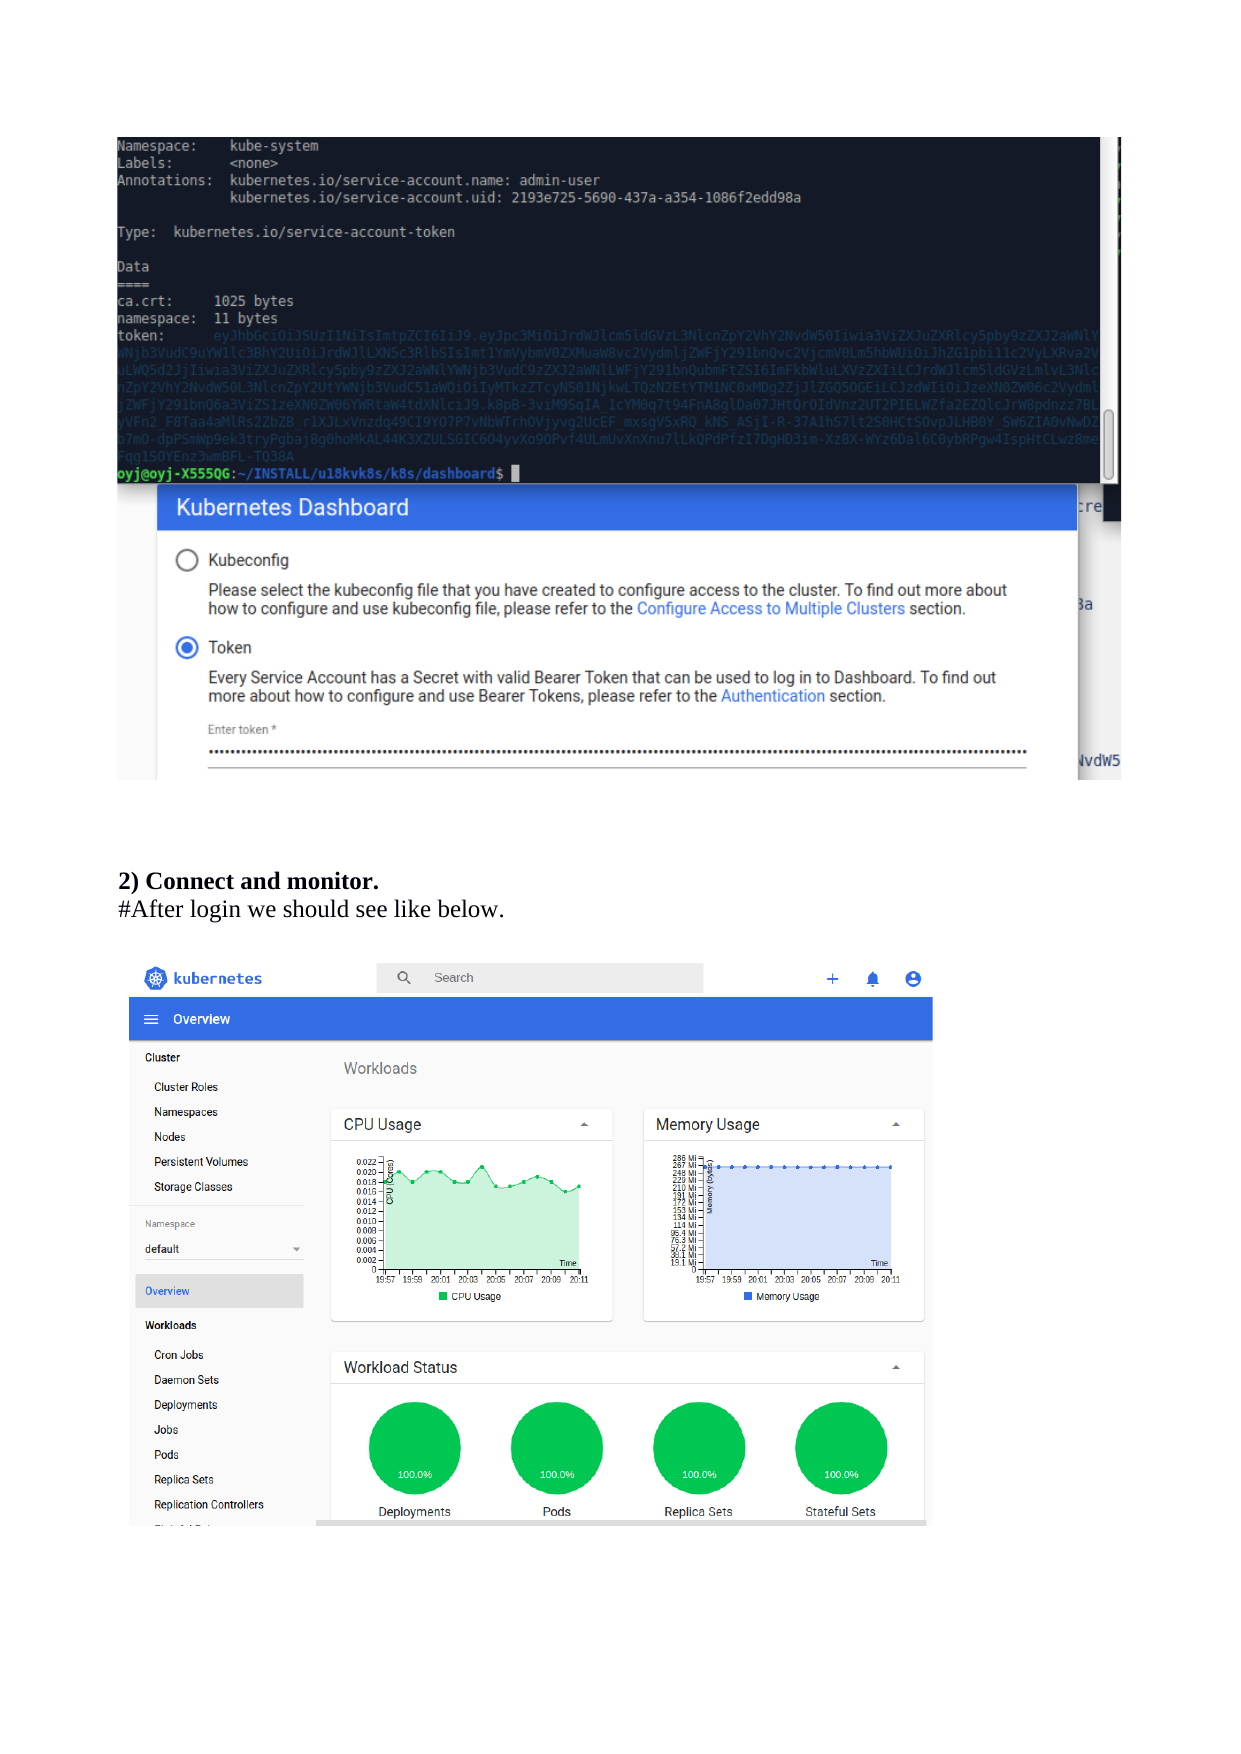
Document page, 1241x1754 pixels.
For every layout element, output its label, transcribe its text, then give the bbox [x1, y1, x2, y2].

text 2) Connect and monitor. [118, 866, 1122, 894]
text #After login we should see like below. [118, 894, 1122, 923]
picture [117, 137, 1122, 780]
picture [129, 960, 933, 1526]
